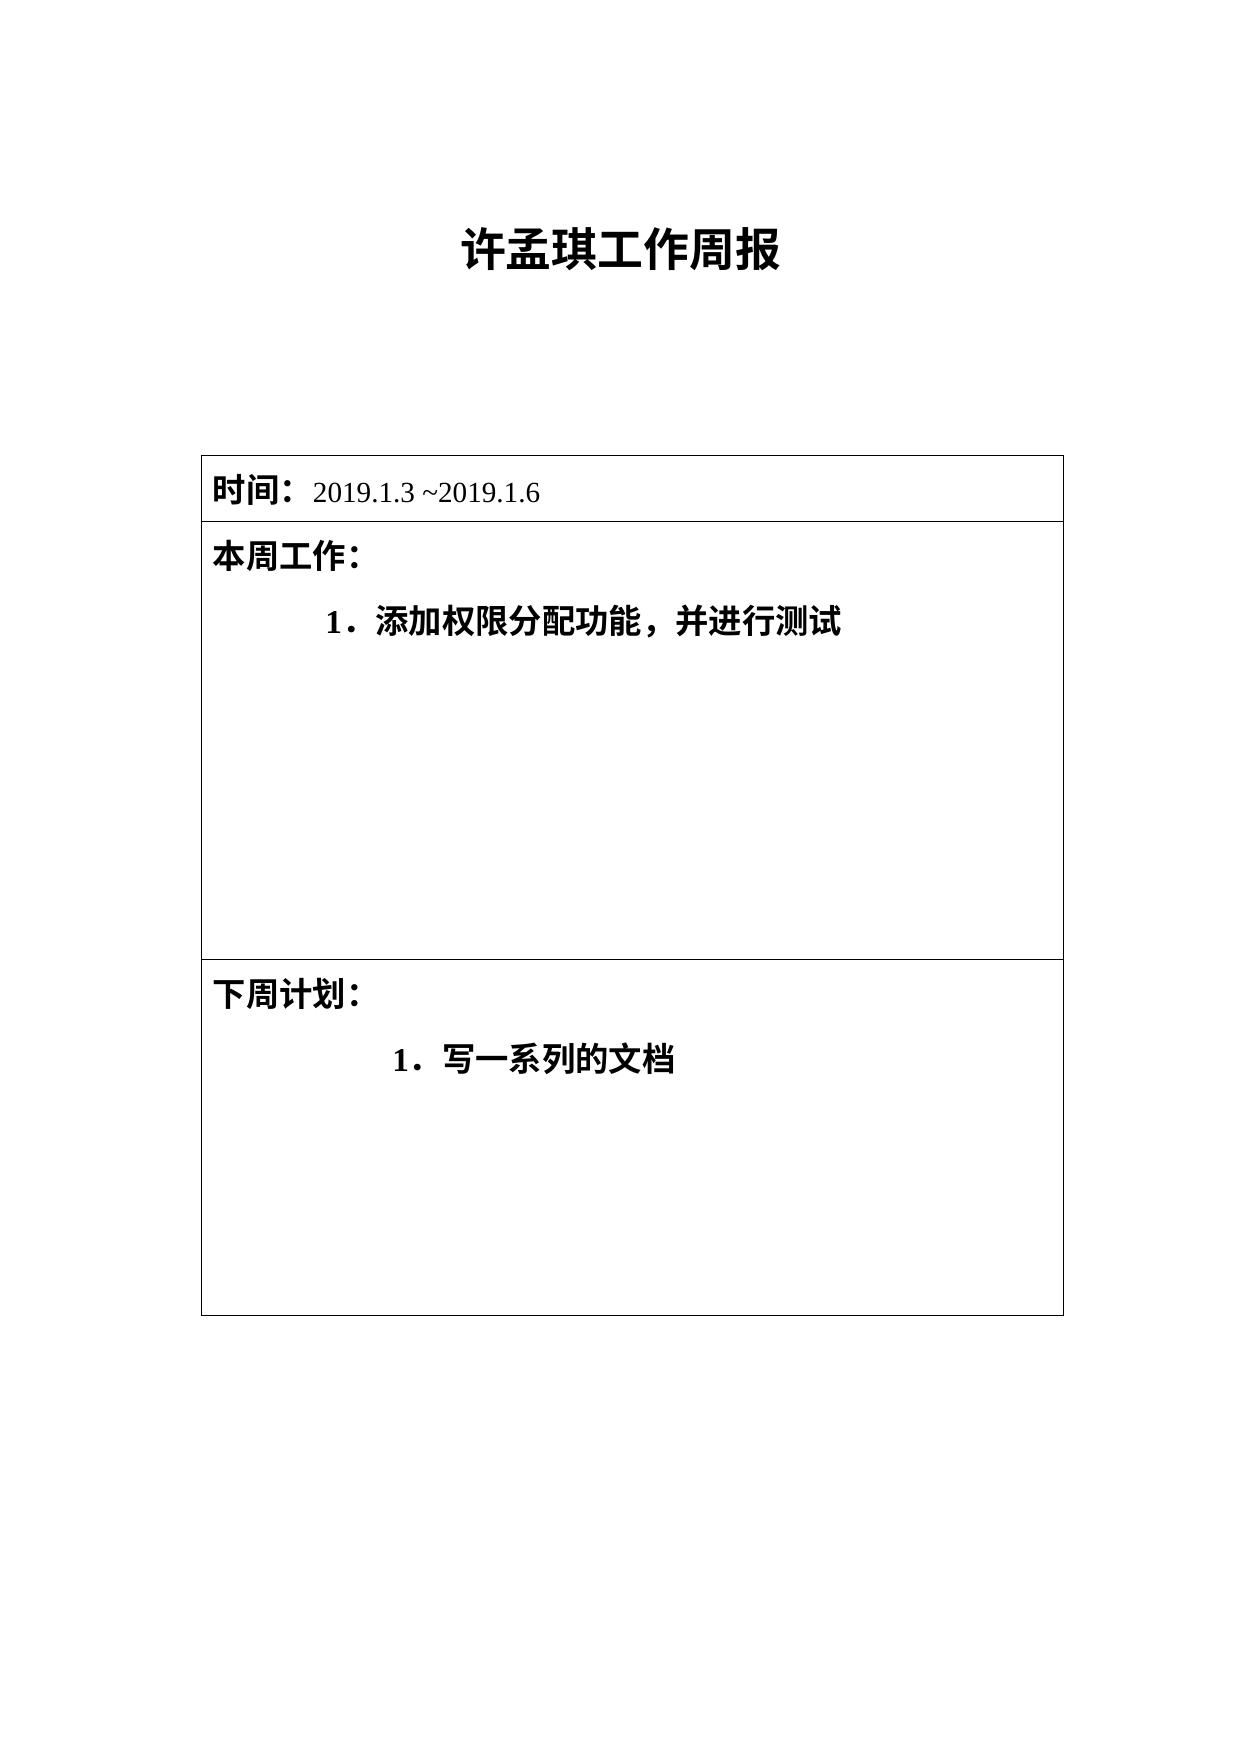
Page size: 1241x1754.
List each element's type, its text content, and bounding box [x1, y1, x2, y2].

table_cell 本周工作： 1．添加权限分配功能，并进行测试 [202, 522, 1063, 959]
subtitle 许孟琪工作周报 [187, 197, 1053, 295]
table_header 时间：2019.1.3 ~2019.1.6 [202, 456, 1063, 521]
table_cell 下周计划： 1．写一系列的文档 [202, 960, 1063, 1315]
